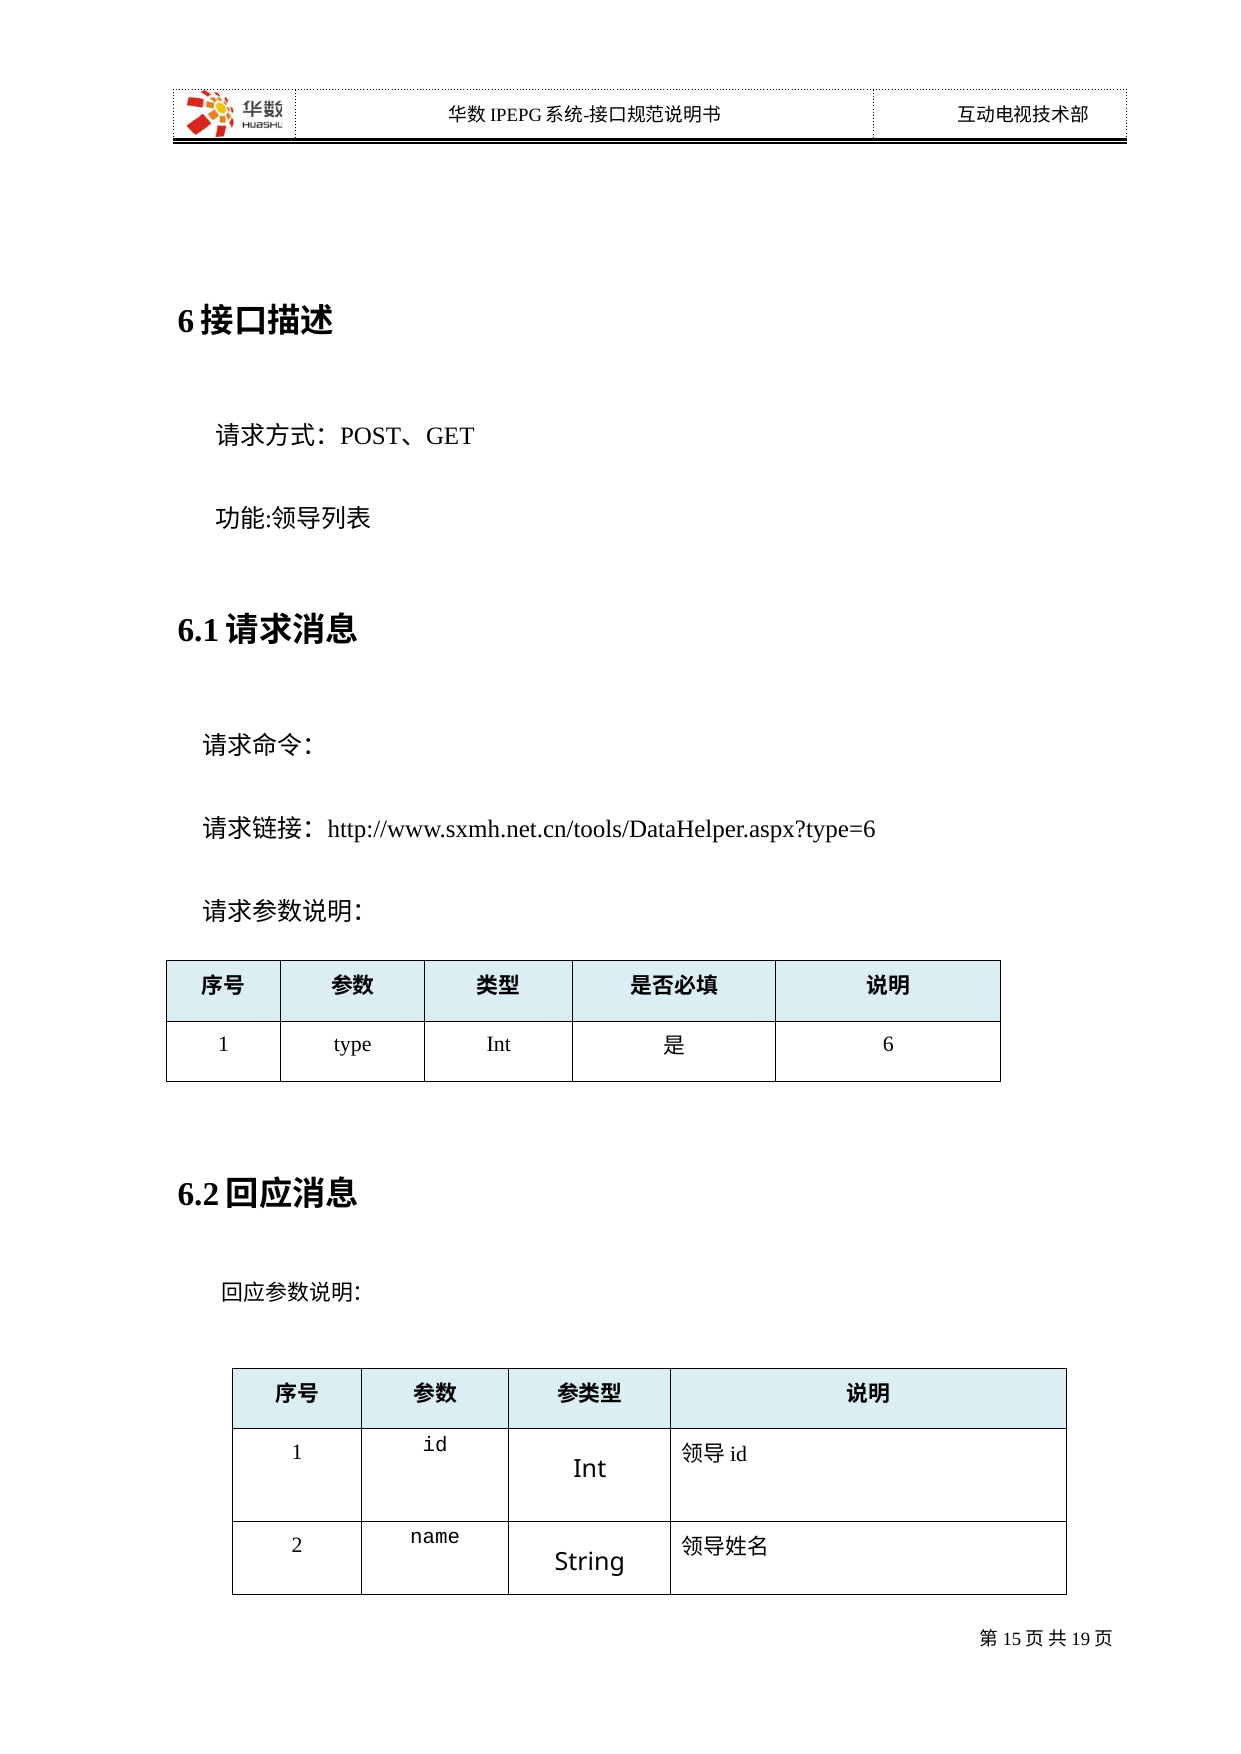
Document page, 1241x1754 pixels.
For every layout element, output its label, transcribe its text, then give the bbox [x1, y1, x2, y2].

table_cell 6 [776, 1022, 1000, 1081]
table_cell 1 [233, 1429, 361, 1521]
subtitle 6.1请求消息 [177, 595, 1122, 660]
text 请求命令： [177, 711, 1122, 776]
text 回应参数说明： [177, 1274, 1122, 1307]
table_header 类型 [425, 961, 572, 1021]
subtitle 6接口描述 [177, 285, 1122, 350]
table_header 参数 [362, 1369, 508, 1428]
subtitle 6.2回应消息 [177, 1158, 1122, 1223]
table_cell 1 [167, 1022, 280, 1081]
table_cell name [362, 1522, 508, 1593]
text 请求参数说明： [177, 877, 1122, 942]
table_header 参类型 [509, 1369, 670, 1428]
table_cell type [281, 1022, 424, 1081]
table_cell String [509, 1522, 670, 1593]
table_cell id [362, 1429, 508, 1521]
table_header 参数 [281, 961, 424, 1021]
table_cell 是 [573, 1022, 775, 1081]
table_header 是否必填 [573, 961, 775, 1021]
picture [186, 90, 283, 137]
table_cell 领导姓名 [671, 1522, 1066, 1593]
text 功能:领导列表 [177, 484, 1122, 549]
table_header 序号 [233, 1369, 361, 1428]
text 请求链接：http://www.sxmh.net.cn/tools/DataHelper.aspx?type=6 [177, 794, 1122, 859]
table_header 说明 [671, 1369, 1066, 1428]
table_cell 2 [233, 1522, 361, 1593]
table_cell Int [509, 1429, 670, 1521]
text 请求方式：POST、GET [177, 401, 1122, 466]
table_header 说明 [776, 961, 1000, 1021]
table_header 序号 [167, 961, 280, 1021]
table_cell Int [425, 1022, 572, 1081]
table_cell 领导id [671, 1429, 1066, 1521]
